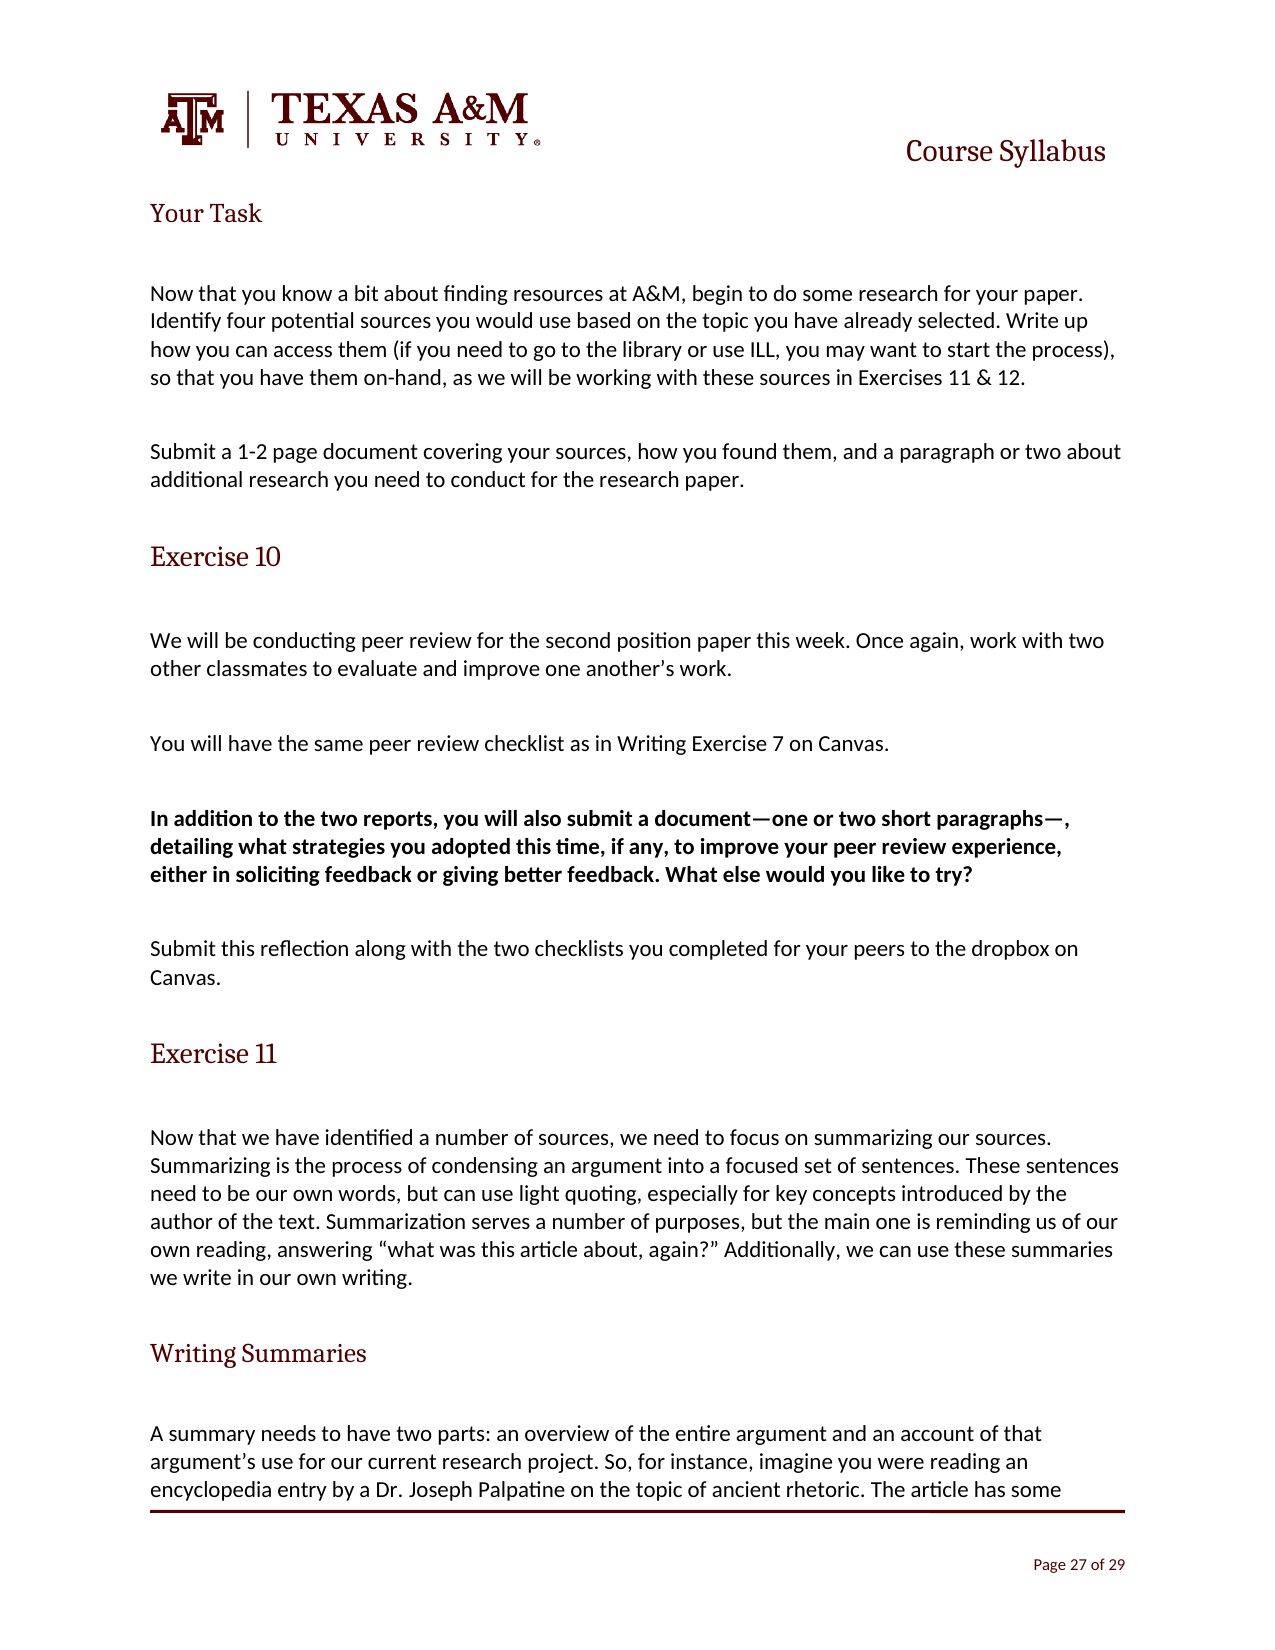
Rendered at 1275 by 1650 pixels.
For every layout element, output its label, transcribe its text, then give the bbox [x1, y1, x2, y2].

subtitle Your Task [150, 198, 1125, 260]
subtitle Exercise 11 [150, 1037, 1125, 1104]
picture [150, 75, 550, 162]
text Now that we have identified a number of sources, we need to focus on summarizing our sources. Summarizing is the process of condensing an argument into a focused set of sentences. These sentences need to be our own words, but can use light quoting, especially for key concepts introduced by the author of the text. Summarization serves a number of purposes, but the main one is reminding us of our own reading, answering “what was this article about, again?” Additionally, we can use these summaries we write in our own writing. [150, 1123, 1125, 1319]
text Submit a 1-2 page document covering your sources, how you found them, and a paragraph or two about additional research you need to conduct for the research paper. [150, 437, 1125, 522]
text You will have the same peer review checklist as in Writing Exercise 7 on Canvas. [150, 729, 1125, 785]
text In addition to the two reports, you will also submit a document—one or two short paragraphs—, detailing what strategies you adopted this time, if any, to improve your peer review experience, either in soliciting feedback or giving better feedback. What else would you like to try? [150, 804, 1125, 916]
text Now that you know a bit about finding resources at A&M, begin to do some research for your paper. Identify four potential sources you would use based on the topic you have already selected. Write up how you can access them (if you need to go to the library or use ILL, you may want to start the process), so that you have them on-hand, as we will be working with these sources in Exercises 11 & 12. [150, 279, 1125, 419]
text We will be conducting peer review for the second position paper this week. Once again, work with two other classmates to evaluate and improve one another’s work. [150, 626, 1125, 710]
text Submit this reflection along with the two checklists you completed for your peers to the dropbox on Canvas. [150, 934, 1125, 1019]
subtitle Writing Summaries [150, 1338, 1125, 1400]
subtitle Exercise 10 [150, 540, 1125, 607]
